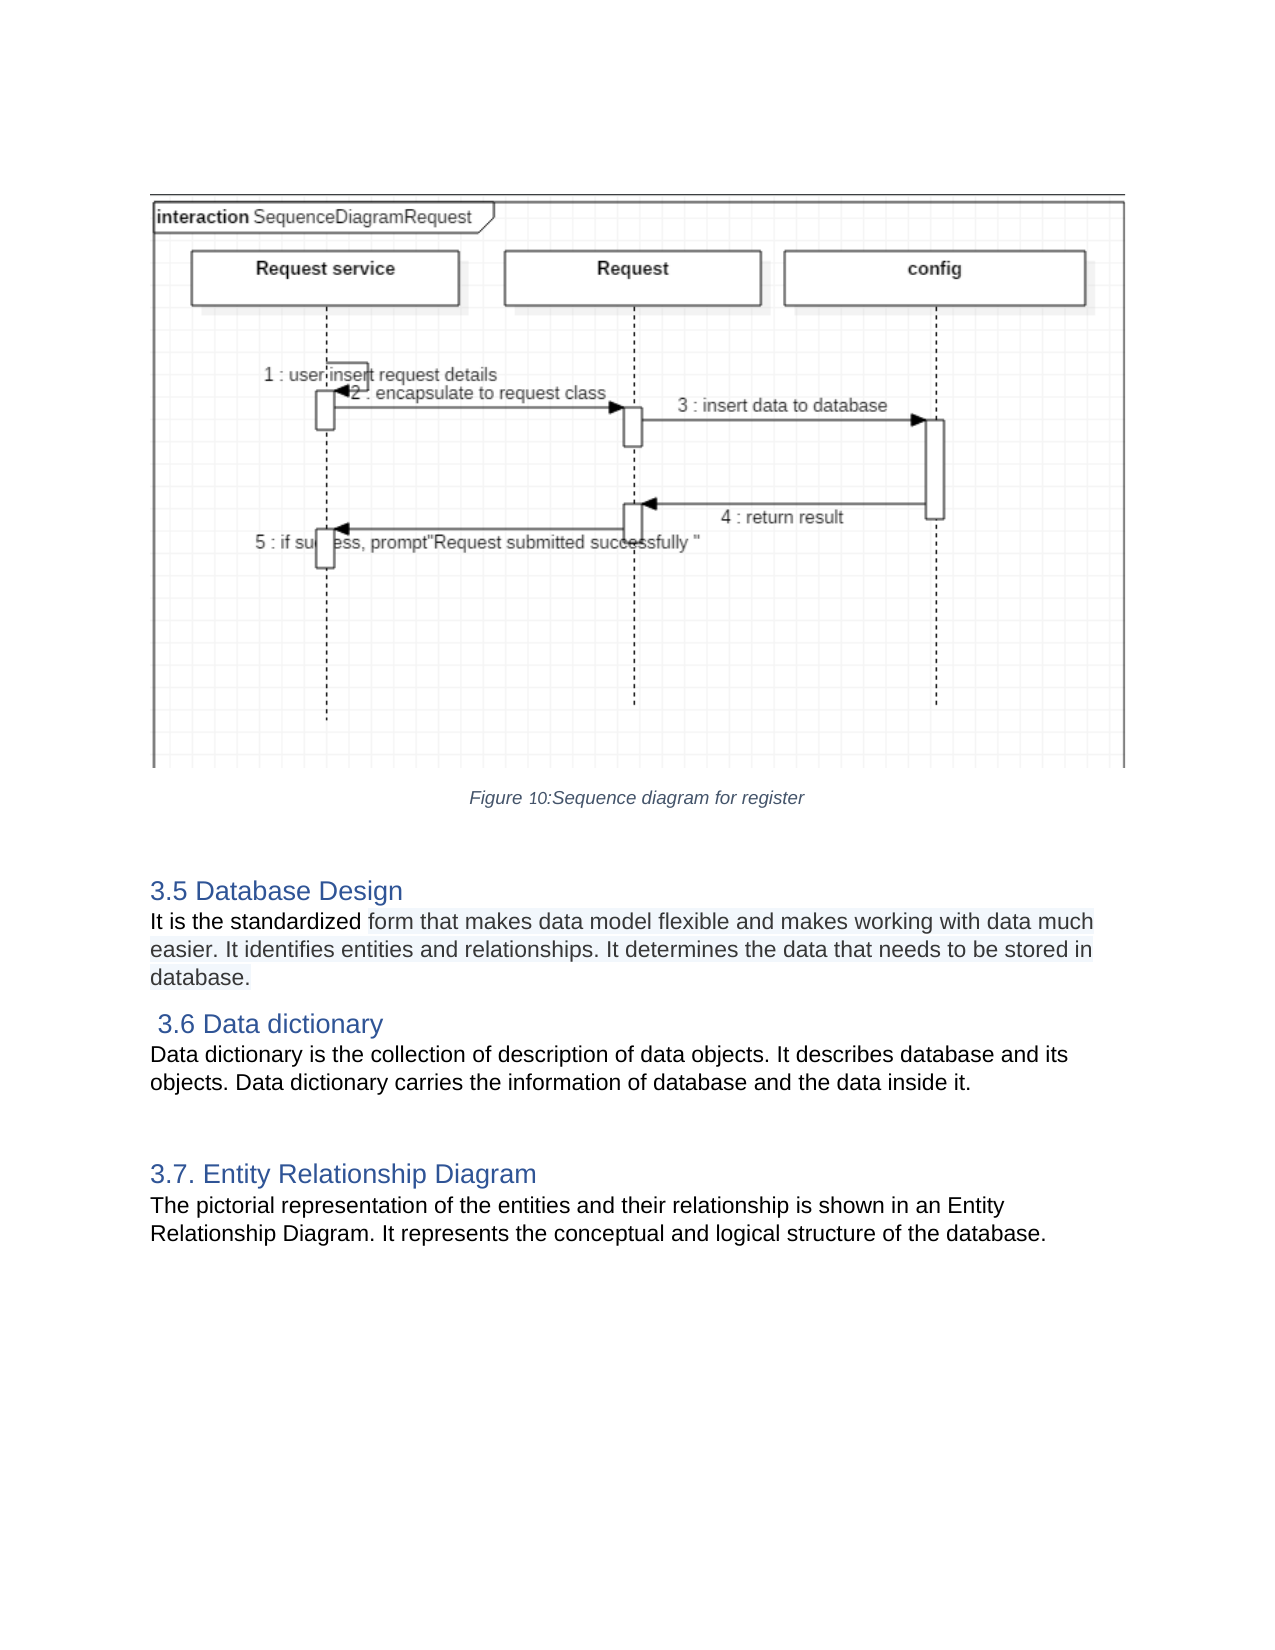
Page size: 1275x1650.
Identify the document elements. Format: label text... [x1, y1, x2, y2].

text The pictorial representation of the entities and their relationship is shown in an Entity Relationship Diagram. It represents the conceptual and logical structure of the database. [150, 1192, 1125, 1246]
subtitle 3.7. Entity Relationship Diagram [150, 1158, 1125, 1190]
text Data dictionary is the collection of description of data objects. It describes database and its objects. Data dictionary carries the information of database and the data inside it. [150, 1041, 1125, 1096]
picture [150, 194, 1125, 768]
subtitle 3.5 Database Design [150, 875, 1125, 906]
subtitle 3.6 Data dictionary [150, 1008, 1125, 1039]
text It is the standardized form that makes data model flexible and makes working with data much easier. It identifies entities and relationships. It determines the data that needs to be stored in database. [150, 908, 1125, 990]
